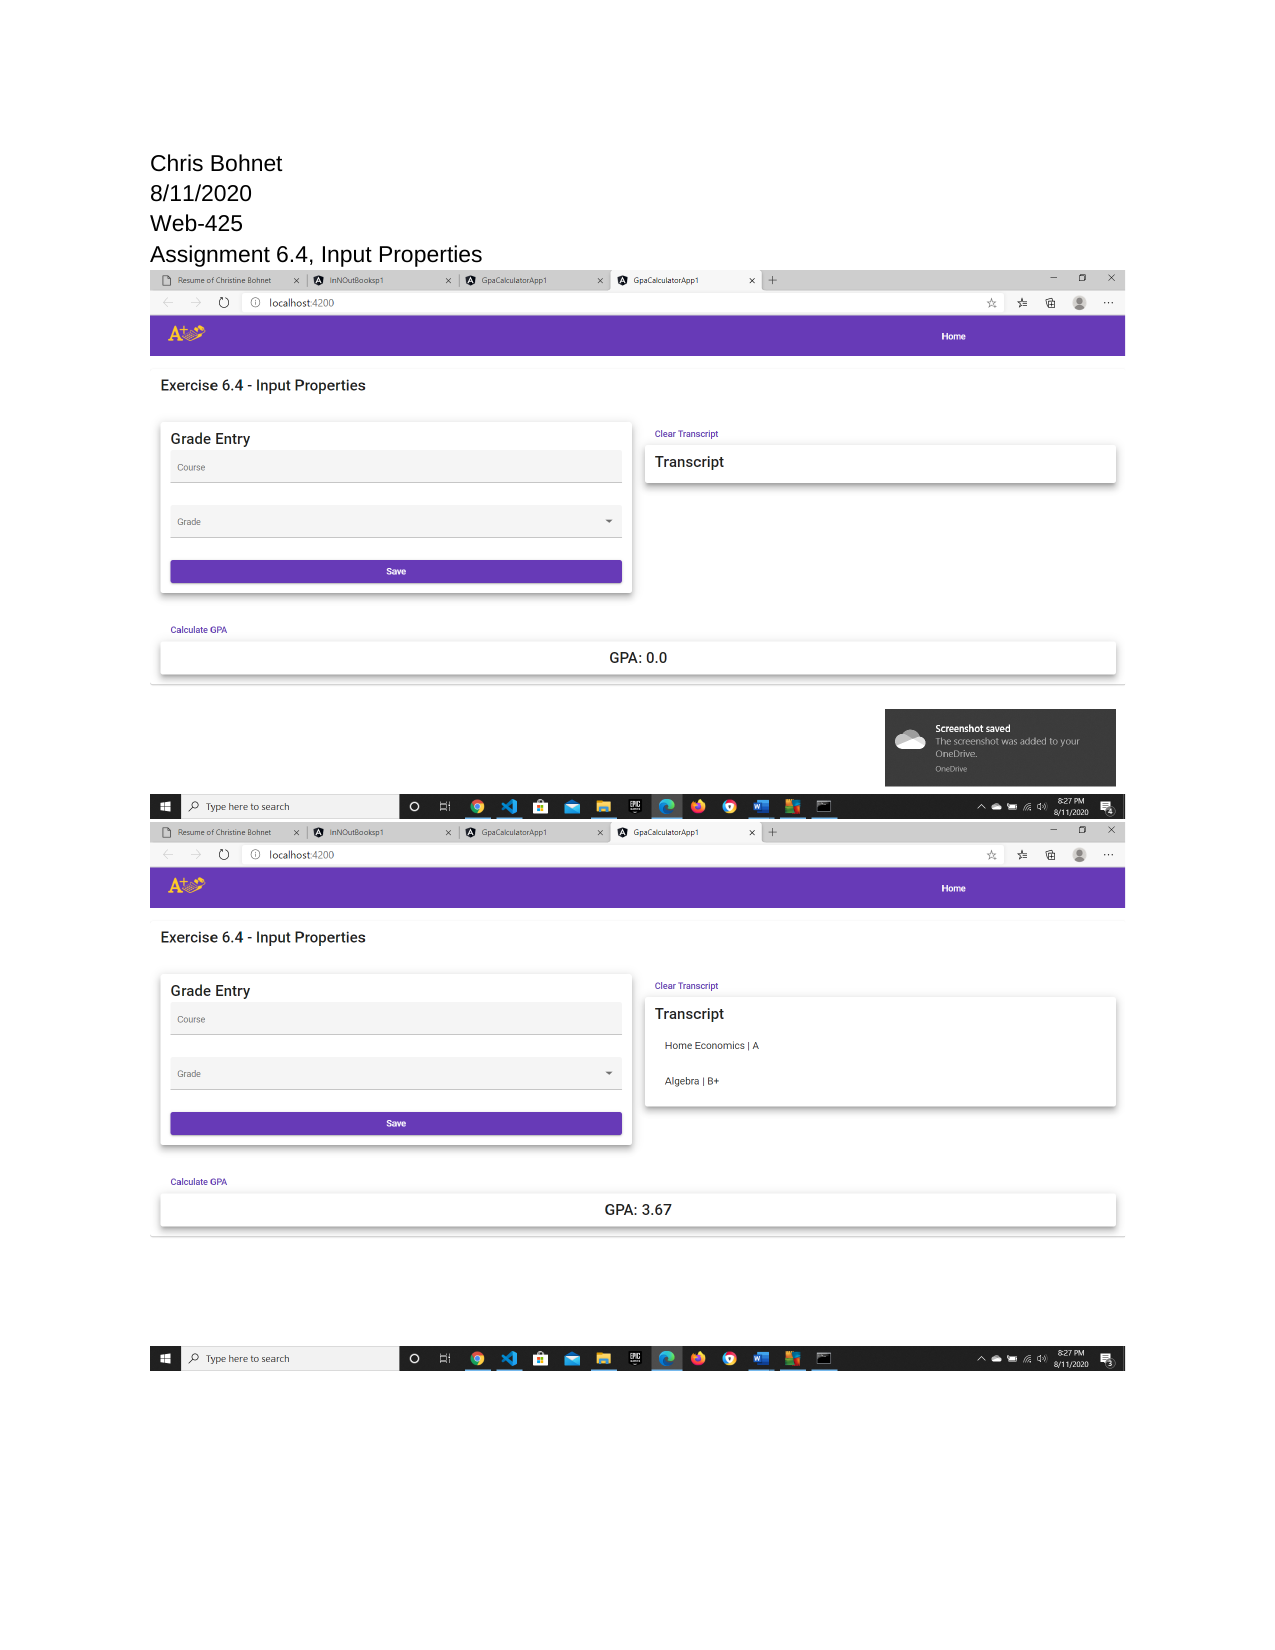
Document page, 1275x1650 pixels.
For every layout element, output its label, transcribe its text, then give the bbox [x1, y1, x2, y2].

text 8/11/2020 [150, 180, 1125, 207]
picture [150, 822, 1125, 1371]
text Chris Bohnet [150, 150, 1125, 176]
text Assignment 6.4, Input Properties [150, 241, 1125, 267]
text Web-425 [150, 210, 1125, 237]
picture [150, 270, 1125, 819]
